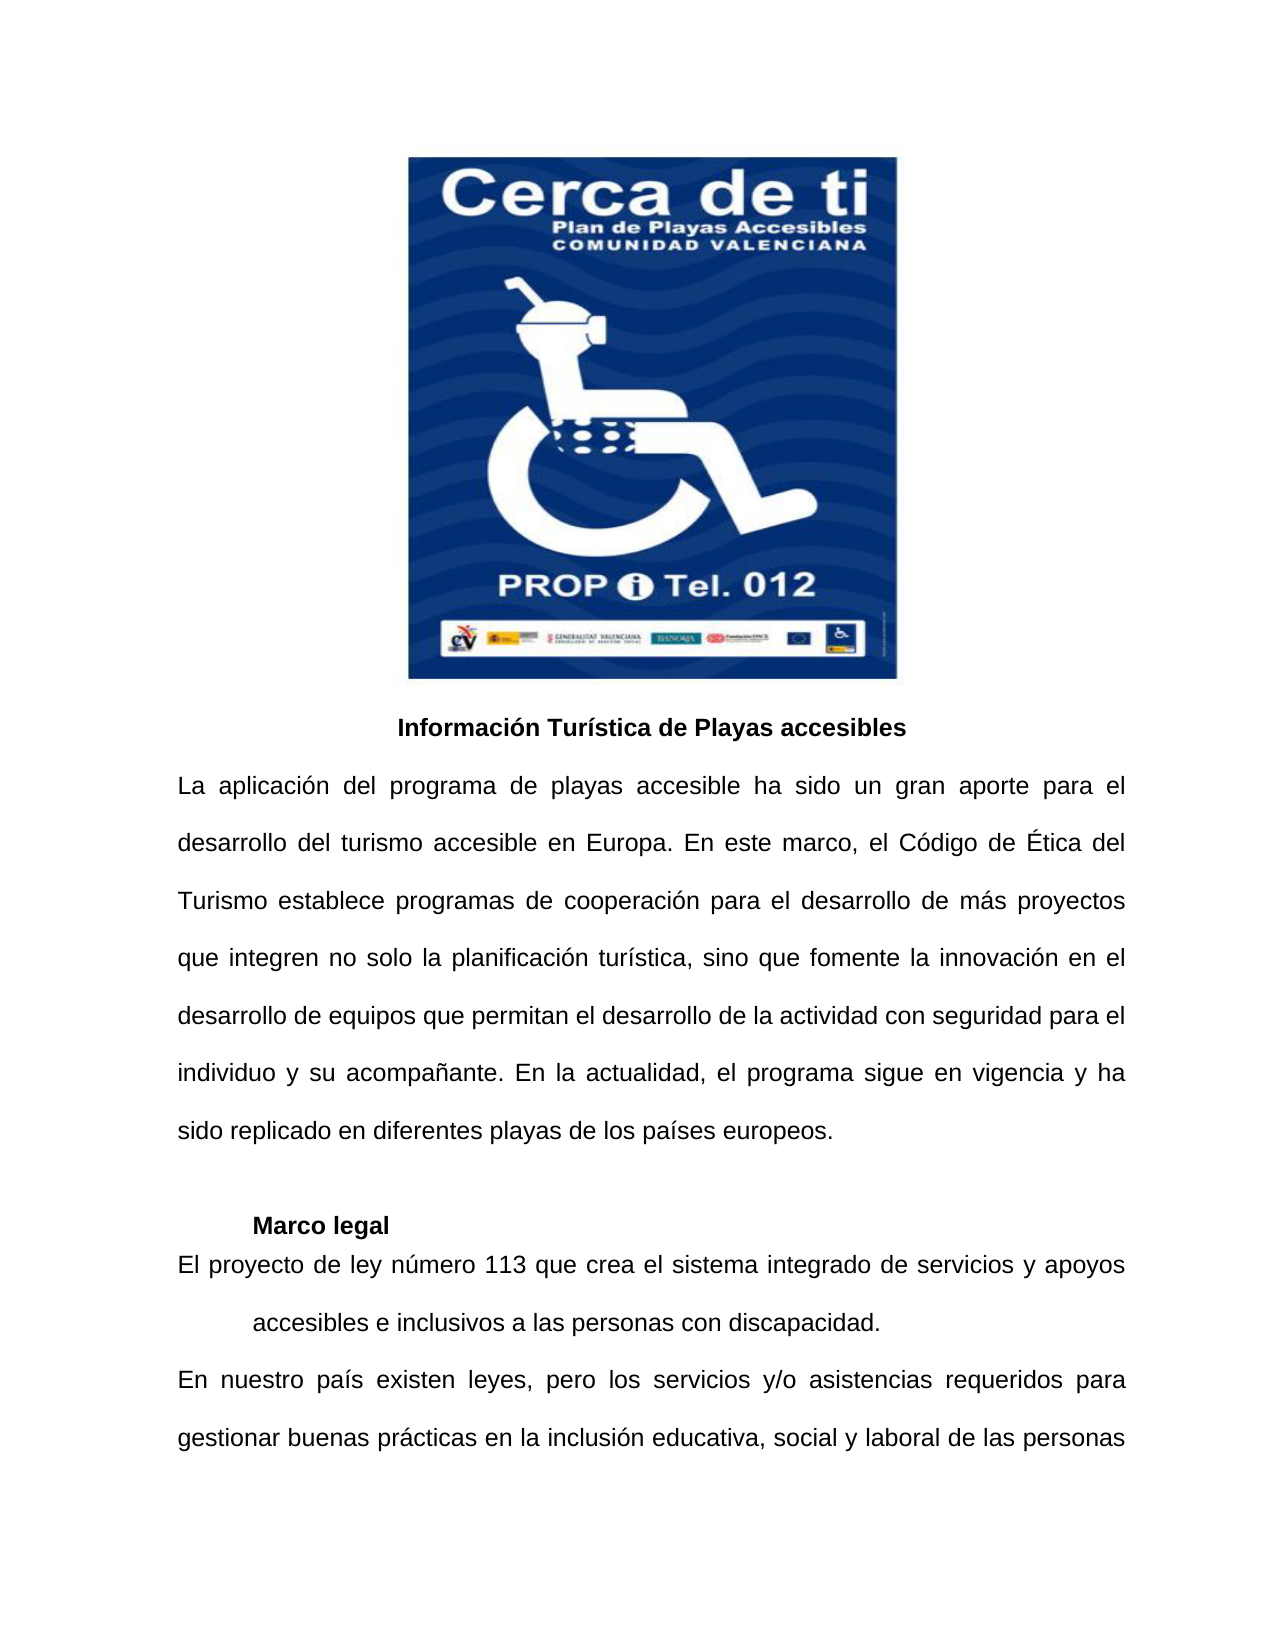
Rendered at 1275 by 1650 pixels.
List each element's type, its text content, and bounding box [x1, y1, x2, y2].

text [177, 1365, 1127, 1451]
text La aplicación del programa de playas accesible ha sido un gran aporte para el desarrollo del turismo accesible en Europa. En este marco, el Código de Ética del Turismo establece programas de cooperación para el desarrollo de más proyectos que integren no solo la planificación turística, sino que fomente la innovación en el desarrollo de equipos que permitan el desarrollo de la actividad con seguridad para el individuo y su acompañante. En la actualidad, el programa sigue en vigencia y ha sido replicado en diferentes playas de los países europeos. [177, 771, 1127, 1144]
text El proyecto de ley número 113 que crea el sistema integrado de servicios y apoyos accesibles e inclusivos a las personas con discapacidad. [177, 1250, 1127, 1336]
text Información Turística de Playas accesibles [177, 713, 1127, 742]
subtitle Marco legal [177, 1211, 1127, 1239]
